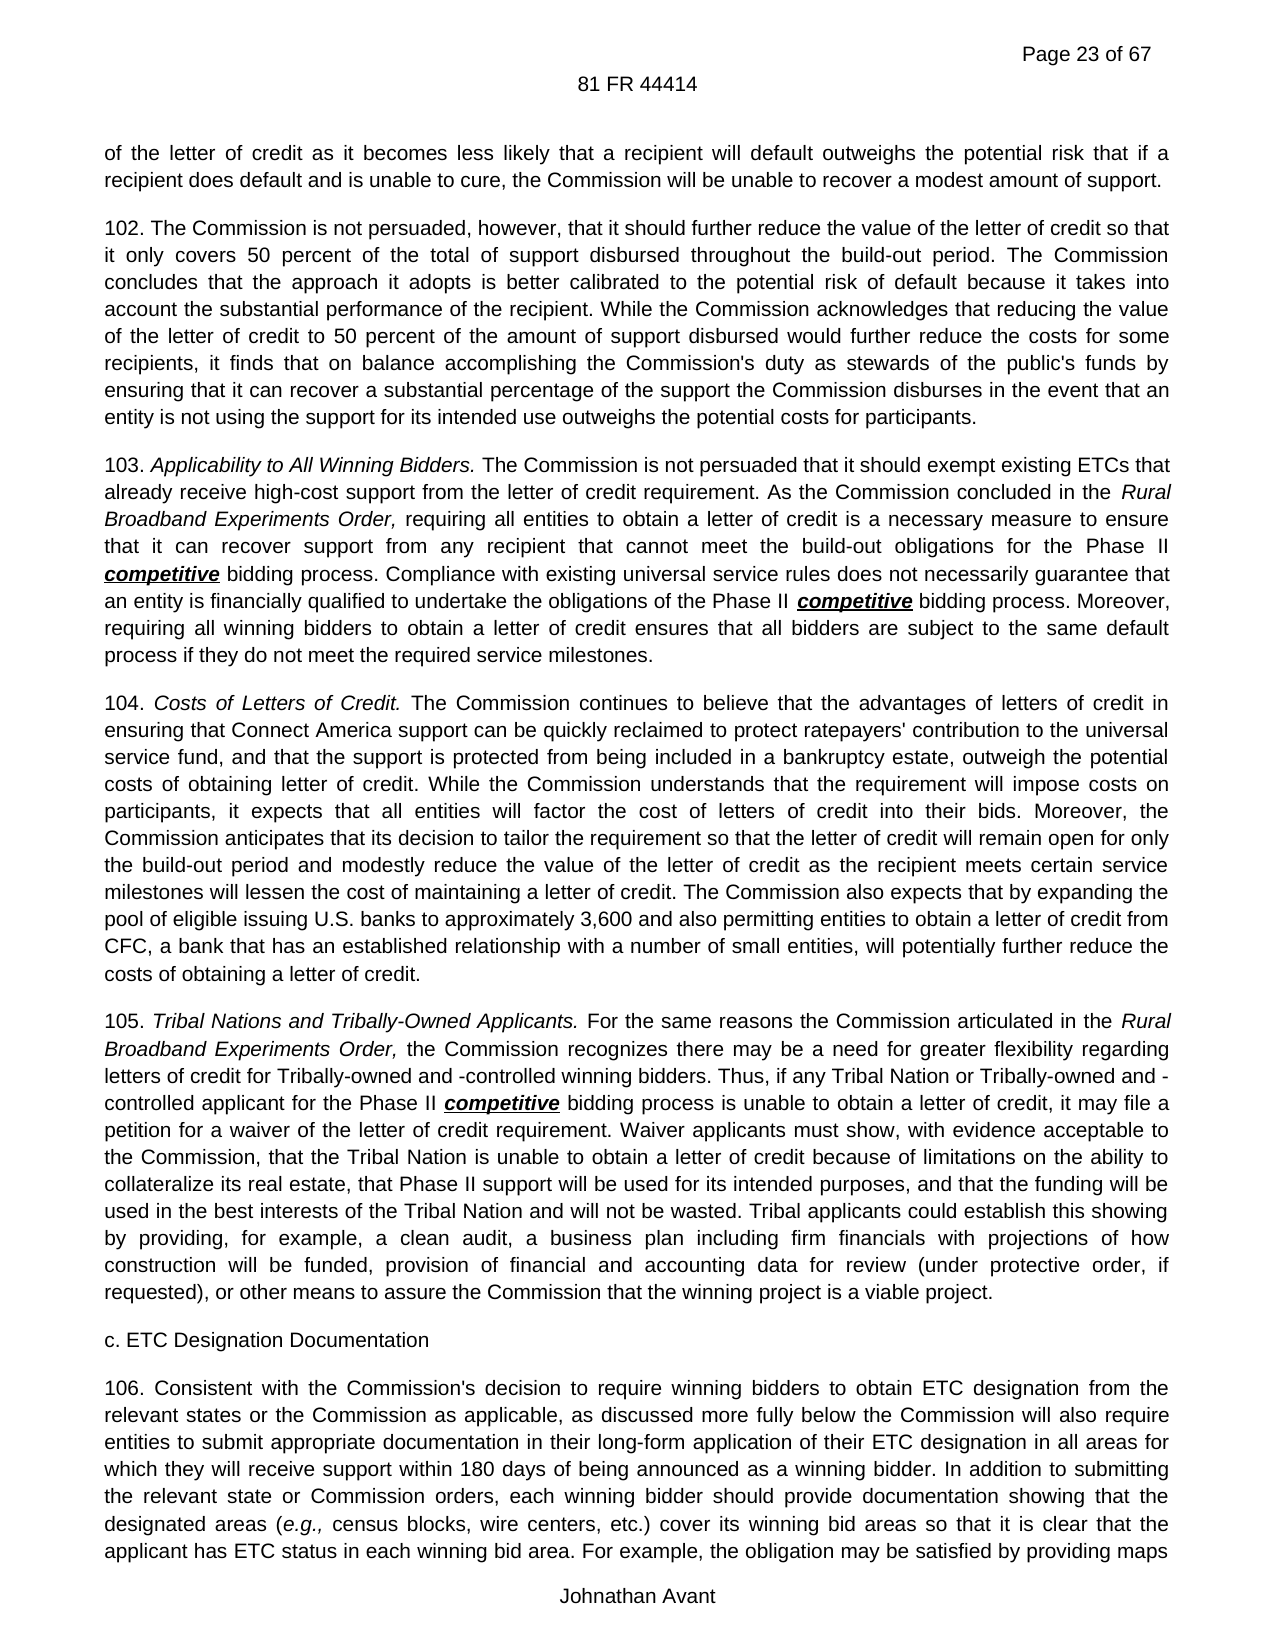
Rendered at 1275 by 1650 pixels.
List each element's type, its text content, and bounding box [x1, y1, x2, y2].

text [104, 1373, 1171, 1562]
text c. ETC Designation Documentation [104, 1325, 1171, 1352]
text 104. Costs of Letters of Credit. The Commission continues to believe that the advantages of letters of credit in ensuring that Connect America support can be quickly reclaimed to protect ratepayers' contribution to the universal service fund, and that the support is protected from being included in a bankruptcy estate, outweigh the potential costs of obtaining letter of credit. While the Commission understands that the requirement will impose costs on participants, it expects that all entities will factor the cost of letters of credit into their bids. Moreover, the Commission anticipates that its decision to tailor the requirement so that the letter of credit will remain open for only the build-out period and modestly reduce the value of the letter of credit as the recipient meets certain service milestones will lessen the cost of maintaining a letter of credit. The Commission also expects that by expanding the pool of eligible issuing U.S. banks to approximately 3,600 and also permitting entities to obtain a letter of credit from CFC, a bank that has an established relationship with a number of small entities, will potentially further reduce the costs of obtaining a letter of credit. [104, 687, 1171, 985]
text 103. Applicability to All Winning Bidders. The Commission is not persuaded that it should exempt existing ETCs that already receive high-cost support from the letter of credit requirement. As the Commission concluded in the Rural Broadband Experiments Order, requiring all entities to obtain a letter of credit is a necessary measure to ensure that it can recover support from any recipient that cannot meet the build-out obligations for the Phase II competitive bidding process. Compliance with existing universal service rules does not necessarily guarantee that an entity is financially qualified to undertake the obligations of the Phase II competitive bidding process. Moreover, requiring all winning bidders to obtain a letter of credit ensures that all bidders are subject to the same default process if they do not meet the required service milestones. [104, 450, 1171, 667]
text 105. Tribal Nations and Tribally-Owned Applicants. For the same reasons the Commission articulated in the Rural Broadband Experiments Order, the Commission recognizes there may be a need for greater flexibility regarding letters of credit for Tribally-owned and -controlled winning bidders. Thus, if any Tribal Nation or Tribally-owned and -controlled applicant for the Phase II competitive bidding process is unable to obtain a letter of credit, it may file a petition for a waiver of the letter of credit requirement. Waiver applicants must show, with evidence acceptable to the Commission, that the Tribal Nation is unable to obtain a letter of credit because of limitations on the ability to collateralize its real estate, that Phase II support will be used for its intended purposes, and that the funding will be used in the best interests of the Tribal Nation and will not be wasted. Tribal applicants could establish this showing by providing, for example, a clean audit, a business plan including firm financials with projections of how construction will be funded, provision of financial and accounting data for review (under protective order, if requested), or other means to assure the Commission that the winning project is a viable project. [104, 1006, 1171, 1304]
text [104, 137, 1171, 192]
text 102. The Commission is not persuaded, however, that it should further reduce the value of the letter of credit so that it only covers 50 percent of the total of support disbursed throughout the build-out period. The Commission concludes that the approach it adopts is better calibrated to the potential risk of default because it takes into account the substantial performance of the recipient. While the Commission acknowledges that reducing the value of the letter of credit to 50 percent of the amount of support disbursed would further reduce the costs for some recipients, it finds that on balance accomplishing the Commission's duty as stewards of the public's funds by ensuring that it can recover a substantial percentage of the support the Commission disburses in the event that an entity is not using the support for its intended use outweighs the potential costs for participants. [104, 212, 1171, 429]
